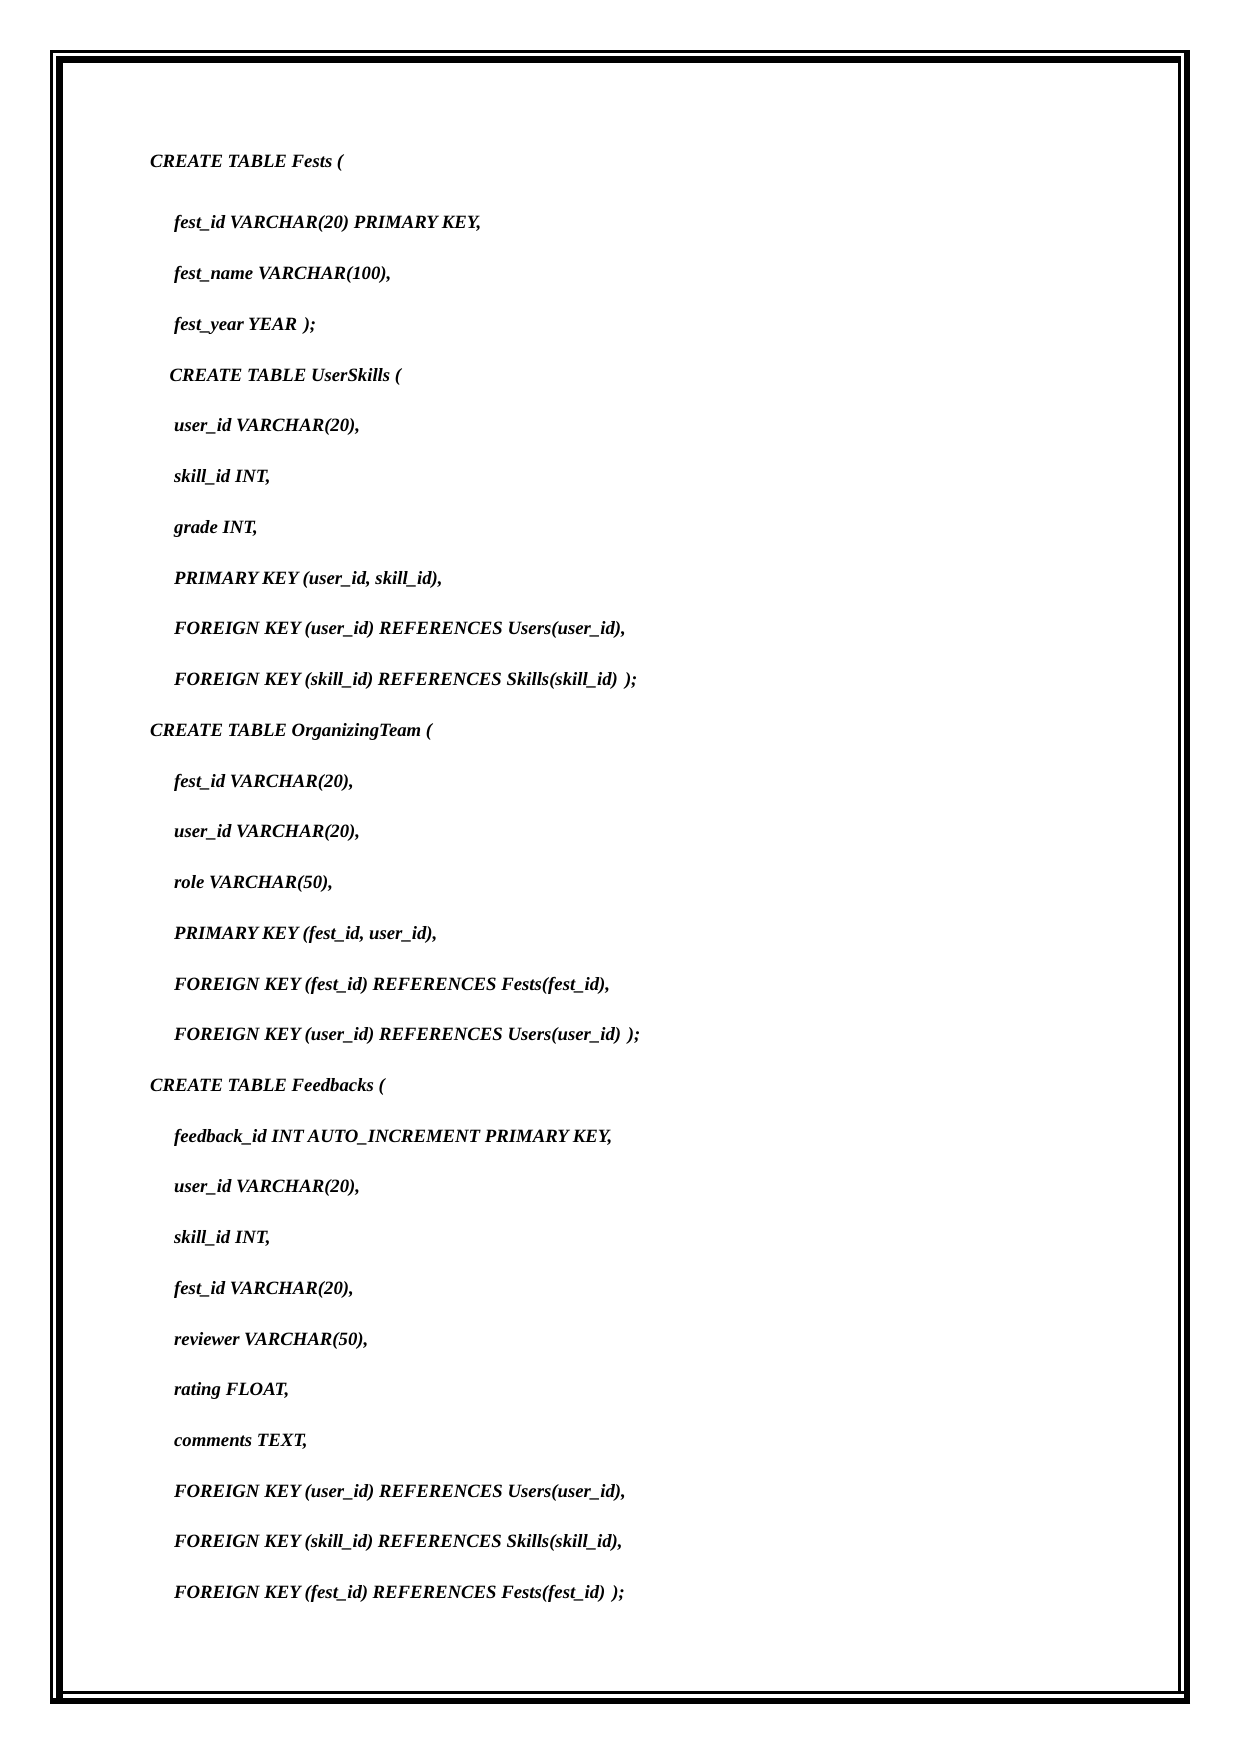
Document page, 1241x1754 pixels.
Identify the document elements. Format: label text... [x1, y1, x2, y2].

text rating FLOAT, [150, 1378, 1090, 1400]
text skill_id INT, [150, 465, 1090, 487]
text skill_id INT, [150, 1226, 1090, 1248]
text comments TEXT, [150, 1429, 1090, 1451]
text CREATE TABLE Fests ( [150, 150, 1090, 172]
text fest_id VARCHAR(20), [150, 1277, 1090, 1298]
text CREATE TABLE UserSkills ( [150, 364, 1090, 385]
text reviewer VARCHAR(50), [150, 1327, 1090, 1349]
text fest_name VARCHAR(100), [150, 262, 1090, 284]
text grade INT, [150, 516, 1090, 537]
text feedback_id INT AUTO_INCREMENT PRIMARY KEY, [150, 1124, 1090, 1146]
text role VARCHAR(50), [150, 871, 1090, 892]
text fest_id VARCHAR(20), [150, 769, 1090, 791]
text fest_year YEAR ); [150, 313, 1090, 334]
text PRIMARY KEY (user_id, skill_id), [150, 567, 1090, 588]
text FOREIGN KEY (fest_id) REFERENCES Fests(fest_id), [150, 972, 1090, 994]
text FOREIGN KEY (skill_id) REFERENCES Skills(skill_id), [150, 1530, 1090, 1552]
text FOREIGN KEY (fest_id) REFERENCES Fests(fest_id) ); [150, 1581, 1090, 1603]
text user_id VARCHAR(20), [150, 1175, 1090, 1197]
text user_id VARCHAR(20), [150, 820, 1090, 842]
text fest_id VARCHAR(20) PRIMARY KEY, [150, 211, 1090, 233]
text FOREIGN KEY (user_id) REFERENCES Users(user_id) ); [150, 1023, 1090, 1045]
text FOREIGN KEY (user_id) REFERENCES Users(user_id), [150, 1480, 1090, 1501]
text CREATE TABLE OrganizingTeam ( [150, 719, 1090, 740]
text CREATE TABLE Feedbacks ( [150, 1074, 1090, 1095]
text FOREIGN KEY (user_id) REFERENCES Users(user_id), [150, 617, 1090, 639]
text PRIMARY KEY (fest_id, user_id), [150, 922, 1090, 943]
text FOREIGN KEY (skill_id) REFERENCES Skills(skill_id) ); [150, 668, 1090, 689]
text user_id VARCHAR(20), [150, 414, 1090, 436]
